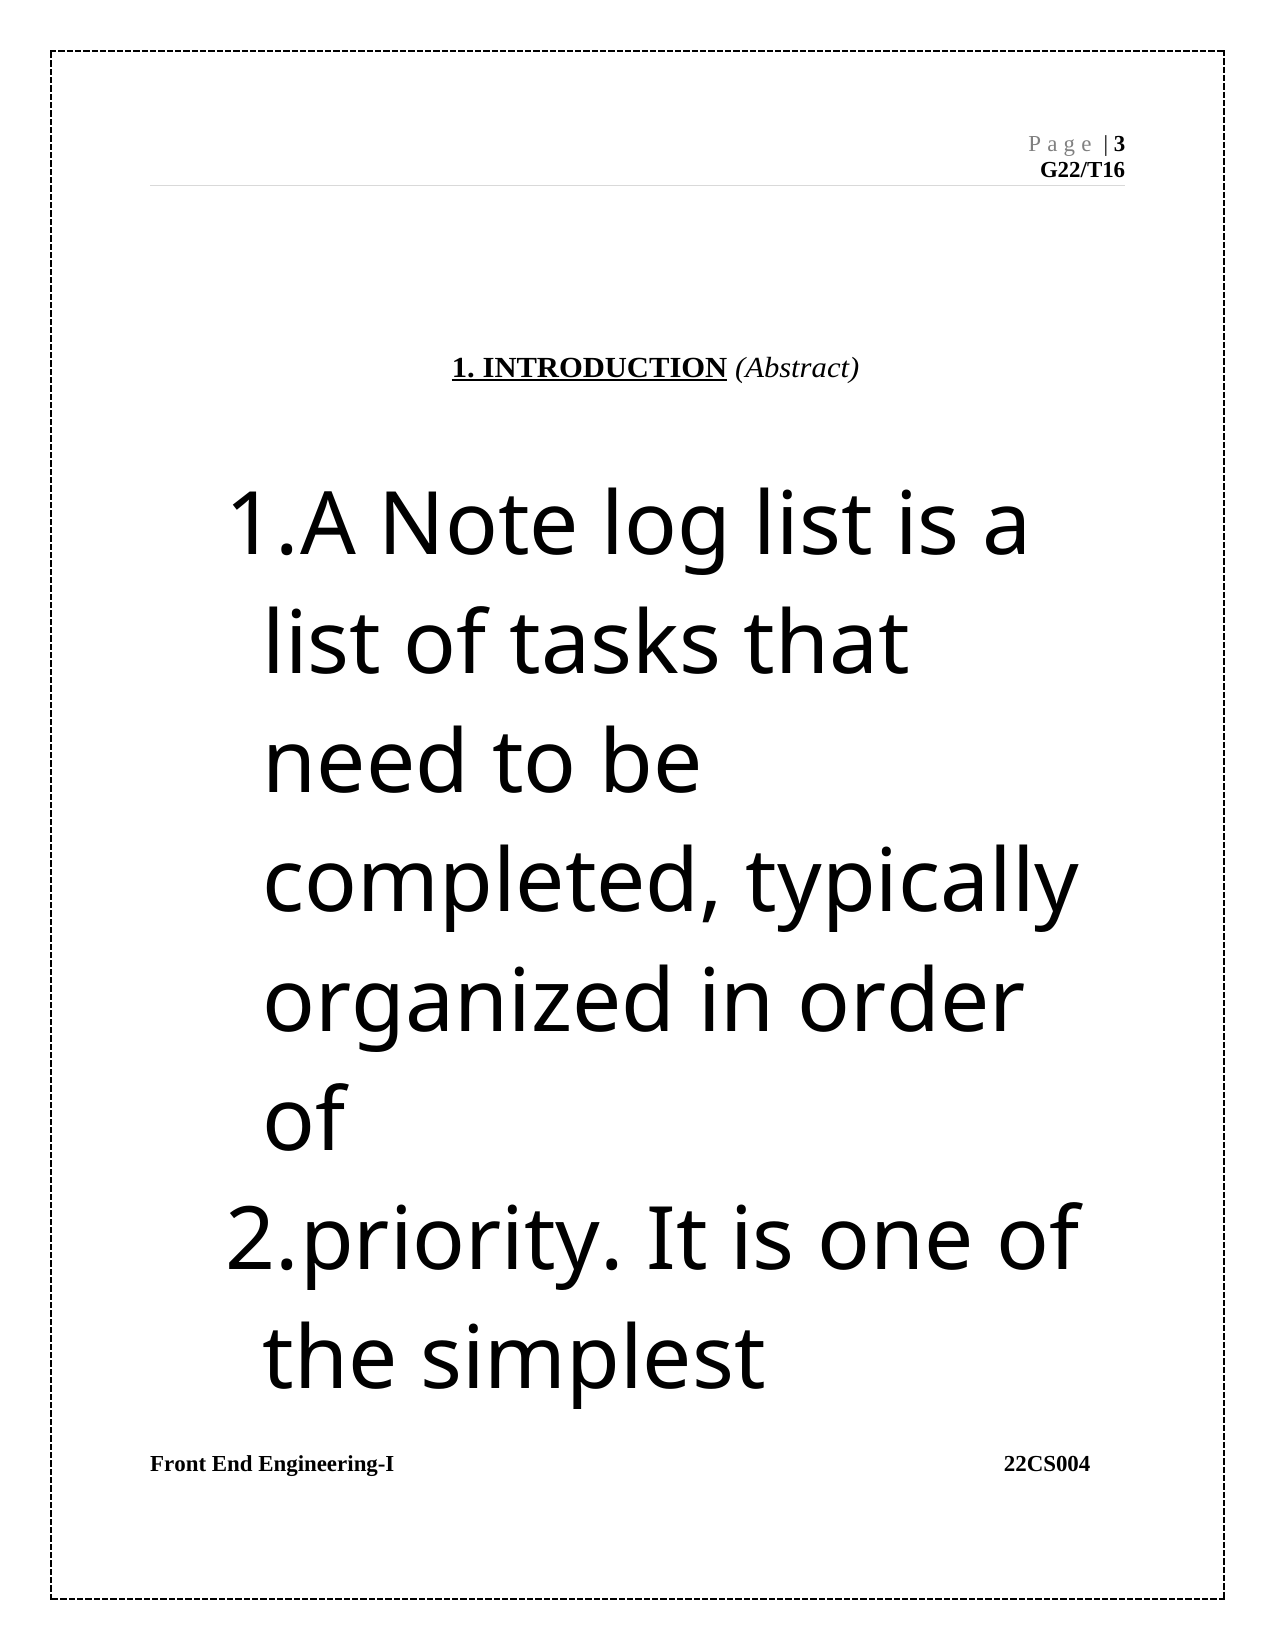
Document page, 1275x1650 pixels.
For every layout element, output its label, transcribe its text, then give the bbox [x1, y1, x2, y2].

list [225, 1176, 1125, 1414]
list A Note log list is a list of tasks that need to be completed, typically organized in order of [225, 461, 1125, 1176]
subtitle 1. INTRODUCTION (Abstract) [375, 350, 898, 384]
